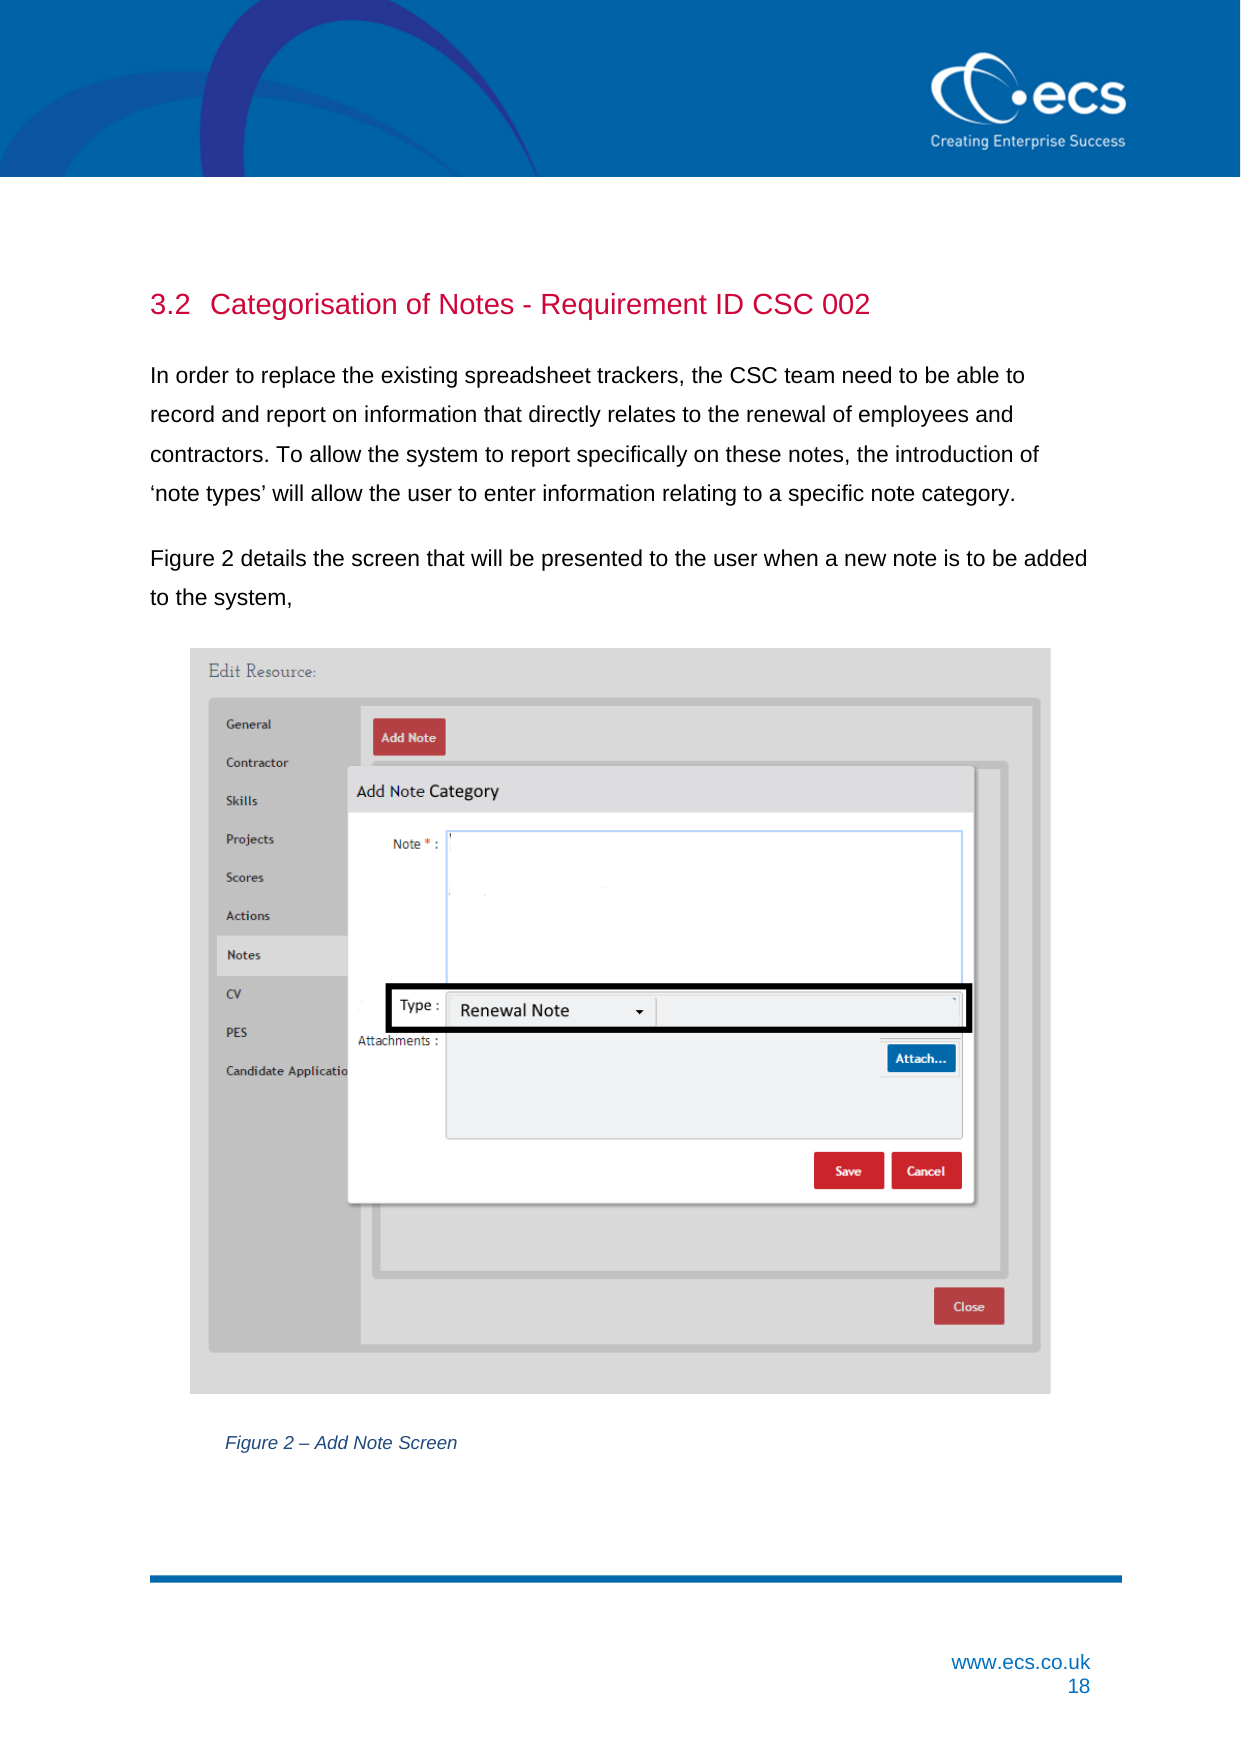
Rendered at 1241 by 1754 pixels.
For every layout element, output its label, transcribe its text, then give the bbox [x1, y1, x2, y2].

subtitle Categorisation of Notes - Requirement ID CSC 002 [150, 287, 1090, 320]
text Figure 2 details the screen that will be presented to the user when a new note is to be added to the system, [150, 545, 1090, 611]
text Figure 2 – Add Note Screen [150, 1432, 1090, 1454]
picture [189, 648, 1051, 1394]
text In order to replace the existing spreadsheet trackers, the CSC team need to be able to record and report on information that directly relates to the renewal of employees and contractors. To allow the system to report specifically on these notes, the introduction of ‘note types’ will allow the user to enter information relating to a specific note category. [150, 362, 1090, 507]
picture [0, 0, 1241, 177]
